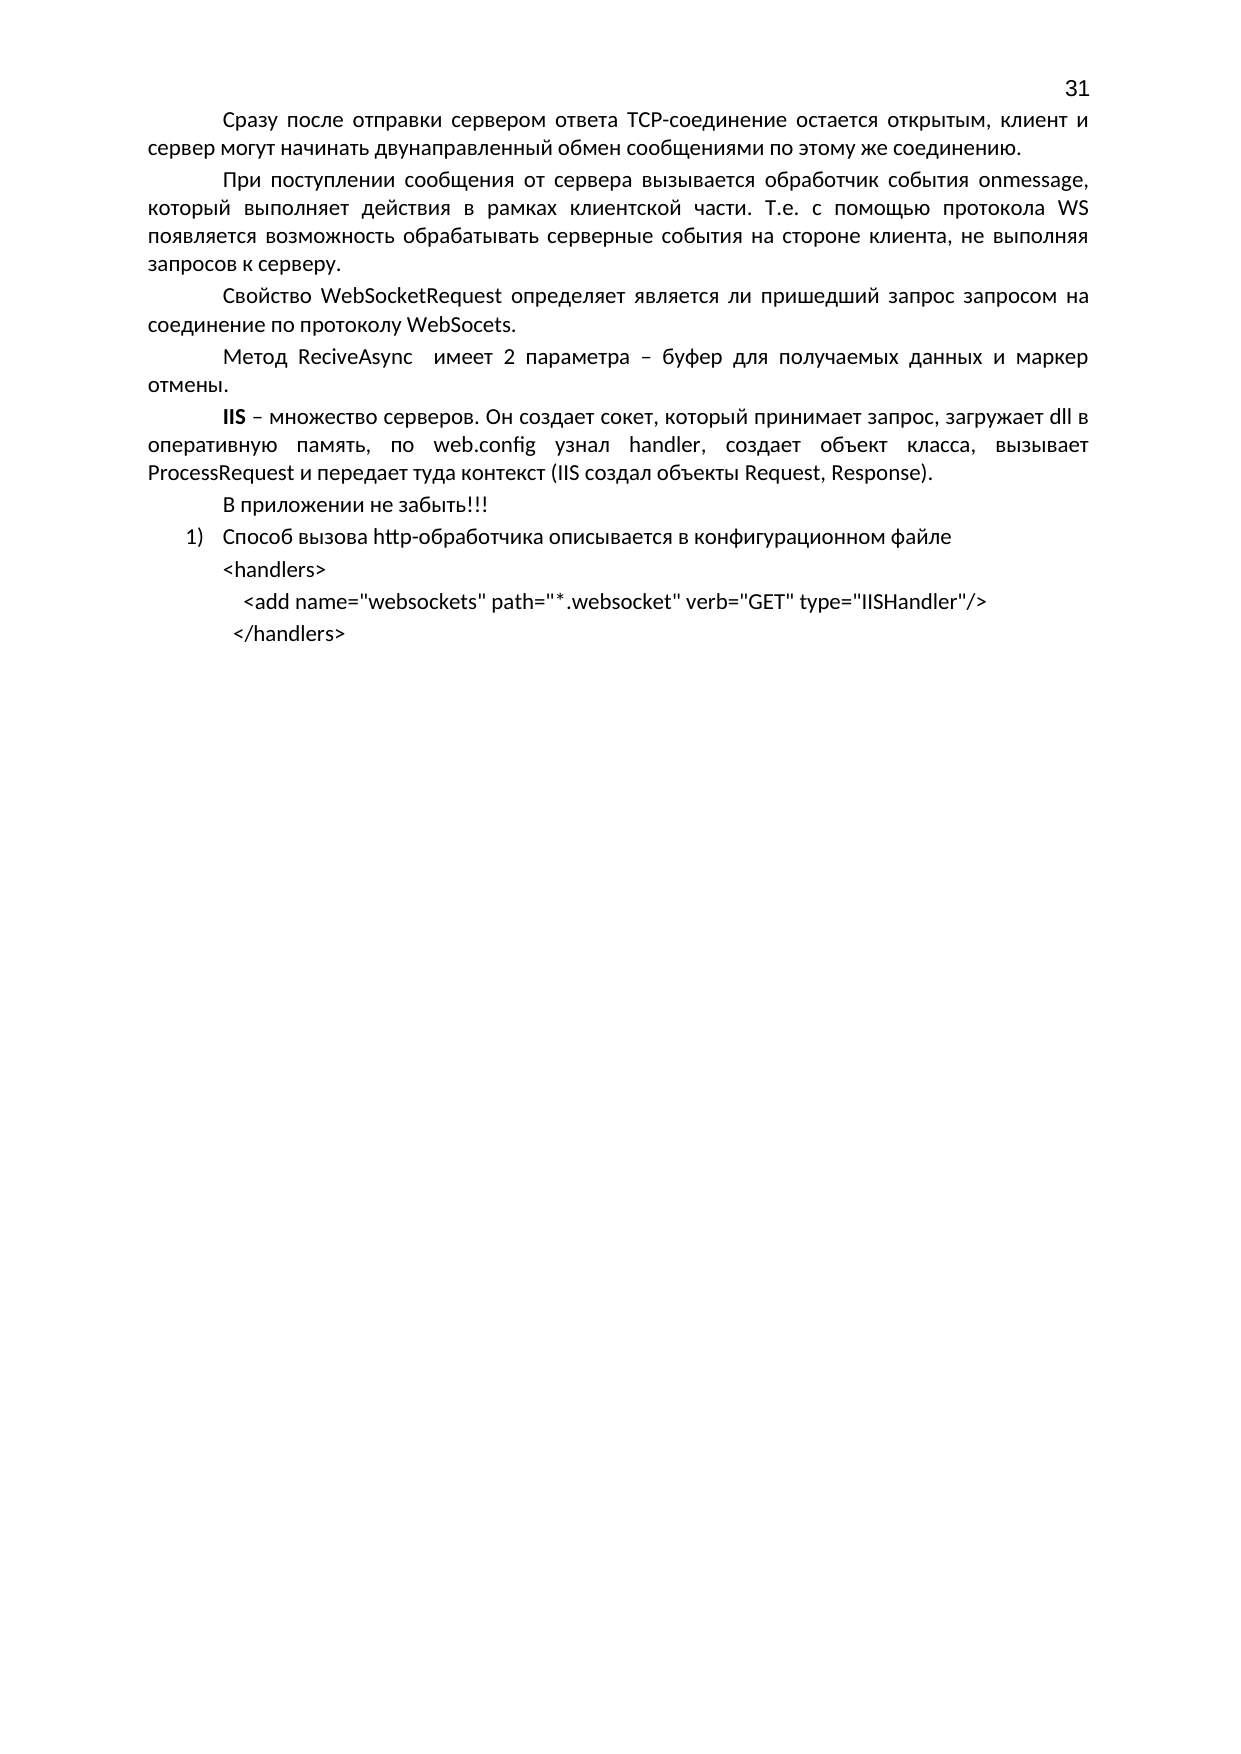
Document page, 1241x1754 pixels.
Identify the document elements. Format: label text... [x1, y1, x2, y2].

text Метод ReciveAsync имеет 2 параметра – буфер для получаемых данных и маркер отмены. [148, 342, 1090, 398]
text </handlers> [223, 619, 1090, 647]
text IIS – множество серверов. Он создает сокет, который принимает запрос, загружает dll в оперативную память, по web.config узнал handler, создает объект класса, вызывает ProcessRequest и передает туда контекст (IIS создал объекты Request, Response). [148, 402, 1090, 486]
text Свойство WebSocketRequest определяет является ли пришедший запрос запросом на соединение по протоколу WebSocets. [148, 282, 1090, 338]
text <handlers> [223, 555, 1090, 583]
text Сразу после отправки сервером ответа TCP-соединение остается открытым, клиент и сервер могут начинать двунаправленный обмен сообщениями по этому же соединению. [148, 105, 1090, 161]
text <add name="websockets" path="*.websocket" verb="GET" type="IISHandler"/> [223, 587, 1090, 615]
list Способ вызова http-обработчика описывается в конфигурационном файле [185, 522, 1090, 551]
text При поступлении сообщения от сервера вызывается обработчик события onmessage, который выполняет действия в рамках клиентской части. Т.е. с помощью протокола WS появляется возможность обрабатывать серверные события на стороне клиента, не выполняя запросов к серверу. [148, 165, 1090, 277]
text В приложении не забыть!!! [148, 490, 1090, 518]
